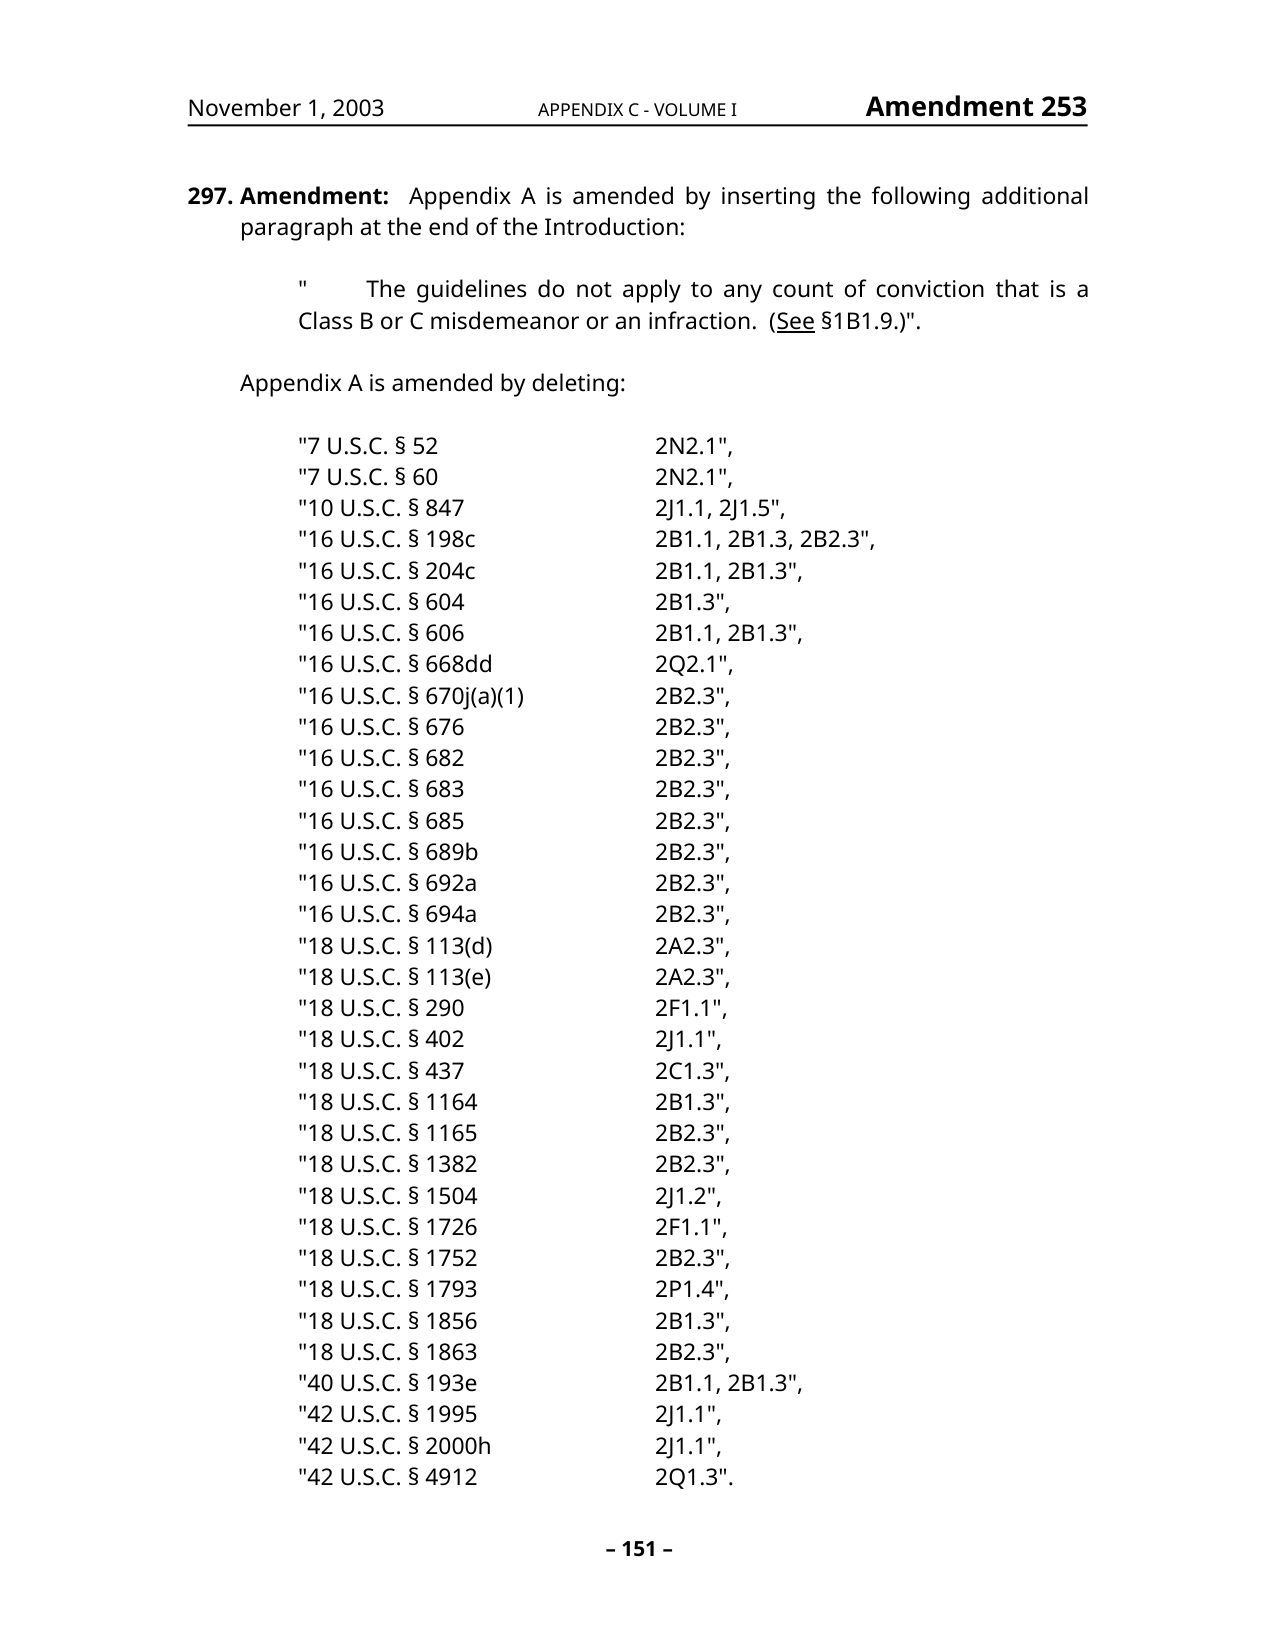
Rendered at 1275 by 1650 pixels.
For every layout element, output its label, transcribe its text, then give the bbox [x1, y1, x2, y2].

text "7 U.S.C. § 60 2N2.1", [298, 461, 1091, 492]
text "42 U.S.C. § 2000h 2J1.1", [298, 1430, 1091, 1461]
text "10 U.S.C. § 847 2J1.1, 2J1.5", [298, 492, 1091, 523]
text "18 U.S.C. § 113(d) 2A2.3", [298, 930, 1091, 961]
text " The guidelines do not apply to any count of conviction that is a Class B or C misdemeanor or an infraction. (See §1B1.9.)". [298, 273, 1091, 336]
text "18 U.S.C. § 1165 2B2.3", [298, 1117, 1091, 1148]
text "18 U.S.C. § 1382 2B2.3", [298, 1148, 1091, 1180]
text "40 U.S.C. § 193e 2B1.1, 2B1.3", [298, 1367, 1091, 1398]
text "42 U.S.C. § 1995 2J1.1", [298, 1398, 1091, 1430]
text "7 U.S.C. § 52 2N2.1", [298, 430, 1091, 461]
text "18 U.S.C. § 290 2F1.1", [298, 992, 1091, 1023]
text "18 U.S.C. § 1752 2B2.3", [298, 1242, 1091, 1273]
text Appendix A is amended by deleting: [240, 367, 1091, 398]
text "18 U.S.C. § 1856 2B1.3", [298, 1305, 1091, 1336]
text "18 U.S.C. § 1793 2P1.4", [298, 1273, 1091, 1305]
text "42 U.S.C. § 4912 2Q1.3". [298, 1461, 1091, 1492]
text "16 U.S.C. § 685 2B2.3", [298, 805, 1091, 836]
text "16 U.S.C. § 692a 2B2.3", [298, 867, 1091, 898]
text "16 U.S.C. § 683 2B2.3", [298, 773, 1091, 805]
text "16 U.S.C. § 676 2B2.3", [298, 711, 1091, 742]
text "18 U.S.C. § 437 2C1.3", [298, 1055, 1091, 1086]
text "16 U.S.C. § 668dd 2Q2.1", [298, 648, 1091, 680]
text "16 U.S.C. § 689b 2B2.3", [298, 836, 1091, 867]
text 297. Amendment: Appendix A is amended by inserting the following additional paragraph at the end of the Introduction: [187, 180, 1091, 242]
text "18 U.S.C. § 113(e) 2A2.3", [298, 961, 1091, 992]
text "16 U.S.C. § 204c 2B1.1, 2B1.3", [298, 555, 1091, 586]
text "16 U.S.C. § 606 2B1.1, 2B1.3", [298, 617, 1091, 648]
text "16 U.S.C. § 670j(a)(1) 2B2.3", [298, 680, 1091, 711]
text "18 U.S.C. § 1164 2B1.3", [298, 1086, 1091, 1117]
text "16 U.S.C. § 198c 2B1.1, 2B1.3, 2B2.3", [298, 523, 1091, 555]
text "18 U.S.C. § 1863 2B2.3", [298, 1336, 1091, 1367]
text "16 U.S.C. § 604 2B1.3", [298, 586, 1091, 617]
text "18 U.S.C. § 1726 2F1.1", [298, 1211, 1091, 1242]
text "18 U.S.C. § 1504 2J1.2", [298, 1180, 1091, 1211]
text "16 U.S.C. § 682 2B2.3", [298, 742, 1091, 773]
text "16 U.S.C. § 694a 2B2.3", [298, 898, 1091, 930]
text "18 U.S.C. § 402 2J1.1", [298, 1023, 1091, 1055]
